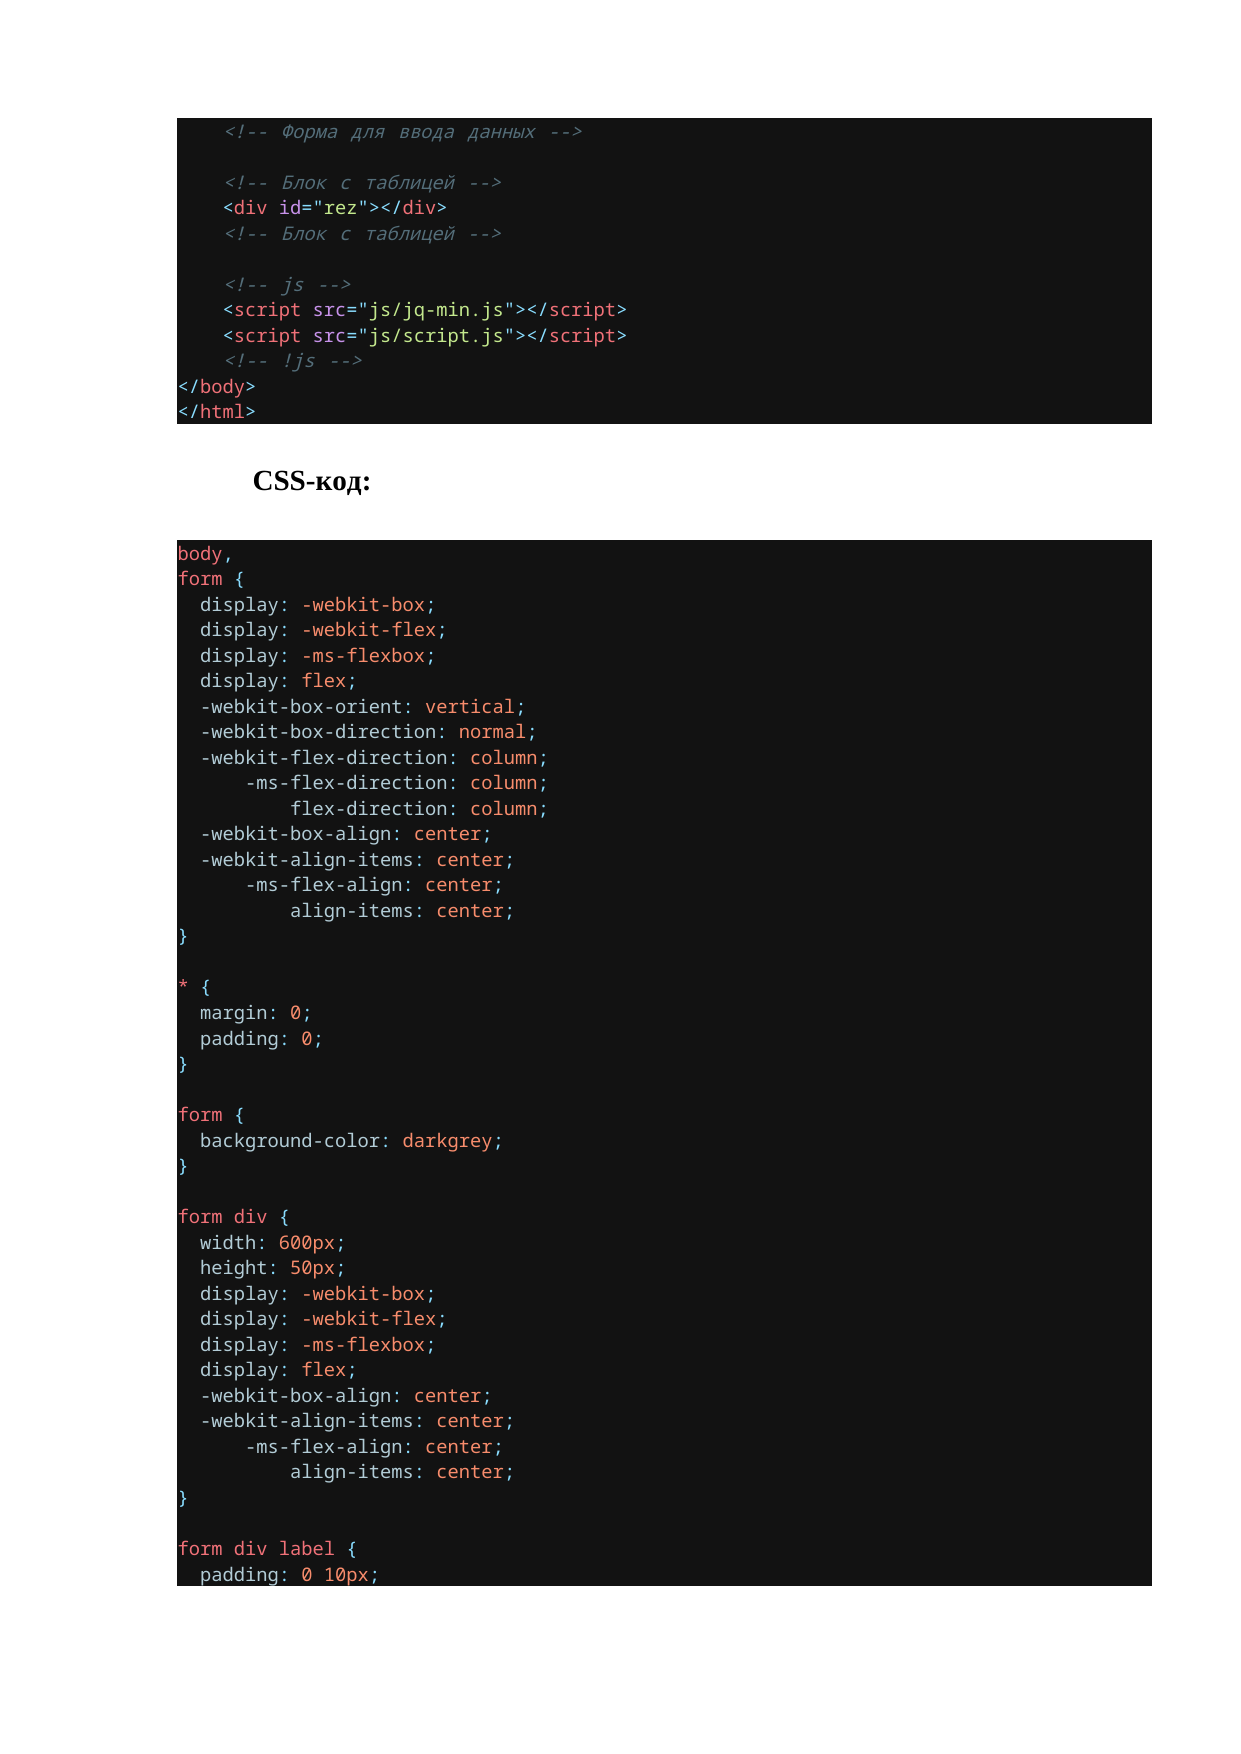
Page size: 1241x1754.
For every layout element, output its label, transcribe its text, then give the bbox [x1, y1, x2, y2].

text display: -webkit-box; [177, 1280, 1152, 1306]
text <!-- js --> [177, 271, 1152, 297]
text display: -ms-flexbox; [177, 1331, 1152, 1357]
text padding: 0; [177, 1025, 1152, 1050]
text <!-- Блок с таблицей --> [177, 220, 1152, 246]
text <!-- Форма для ввода данных --> [177, 118, 1152, 144]
text display: -webkit-flex; [177, 617, 1152, 642]
text <!-- !js --> [177, 348, 1152, 373]
text } [177, 1050, 1152, 1076]
text } [177, 923, 1152, 948]
text * { [177, 974, 1152, 999]
text } [177, 1484, 1152, 1510]
text display: flex; [177, 668, 1152, 693]
text -ms-flex-align: center; [177, 1433, 1152, 1459]
text -ms-flex-align: center; [177, 872, 1152, 897]
text align-items: center; [177, 1459, 1152, 1484]
text -webkit-box-align: center; [177, 1382, 1152, 1408]
text background-color: darkgrey; [177, 1127, 1152, 1152]
text } [177, 1152, 1152, 1178]
text align-items: center; [177, 897, 1152, 923]
text -webkit-flex-direction: column; [177, 744, 1152, 770]
text -webkit-align-items: center; [177, 1408, 1152, 1433]
text CSS-код: [177, 463, 1152, 496]
text display: -webkit-flex; [177, 1306, 1152, 1331]
text width: 600px; [177, 1229, 1152, 1254]
text margin: 0; [177, 999, 1152, 1025]
text form div label { [177, 1535, 1152, 1561]
text <!-- Блок с таблицей --> [177, 169, 1152, 195]
text form { [177, 566, 1152, 591]
text flex-direction: column; [177, 795, 1152, 821]
text form div { [177, 1203, 1152, 1229]
text -webkit-box-align: center; [177, 821, 1152, 846]
text height: 50px; [177, 1254, 1152, 1280]
text -webkit-box-direction: normal; [177, 719, 1152, 744]
text <script src="js/jq-min.js"></script> [177, 297, 1152, 322]
text display: -webkit-box; [177, 591, 1152, 617]
text body, [177, 540, 1152, 566]
text display: -ms-flexbox; [177, 642, 1152, 668]
text display: flex; [177, 1357, 1152, 1382]
text -webkit-align-items: center; [177, 846, 1152, 872]
text <script src="js/script.js"></script> [177, 322, 1152, 348]
text <div id="rez"></div> [177, 195, 1152, 220]
text </body> [177, 373, 1152, 399]
text -webkit-box-orient: vertical; [177, 693, 1152, 719]
text form { [177, 1101, 1152, 1127]
text -ms-flex-direction: column; [177, 770, 1152, 795]
text </html> [177, 399, 1152, 424]
text padding: 0 10px; [177, 1561, 1152, 1586]
